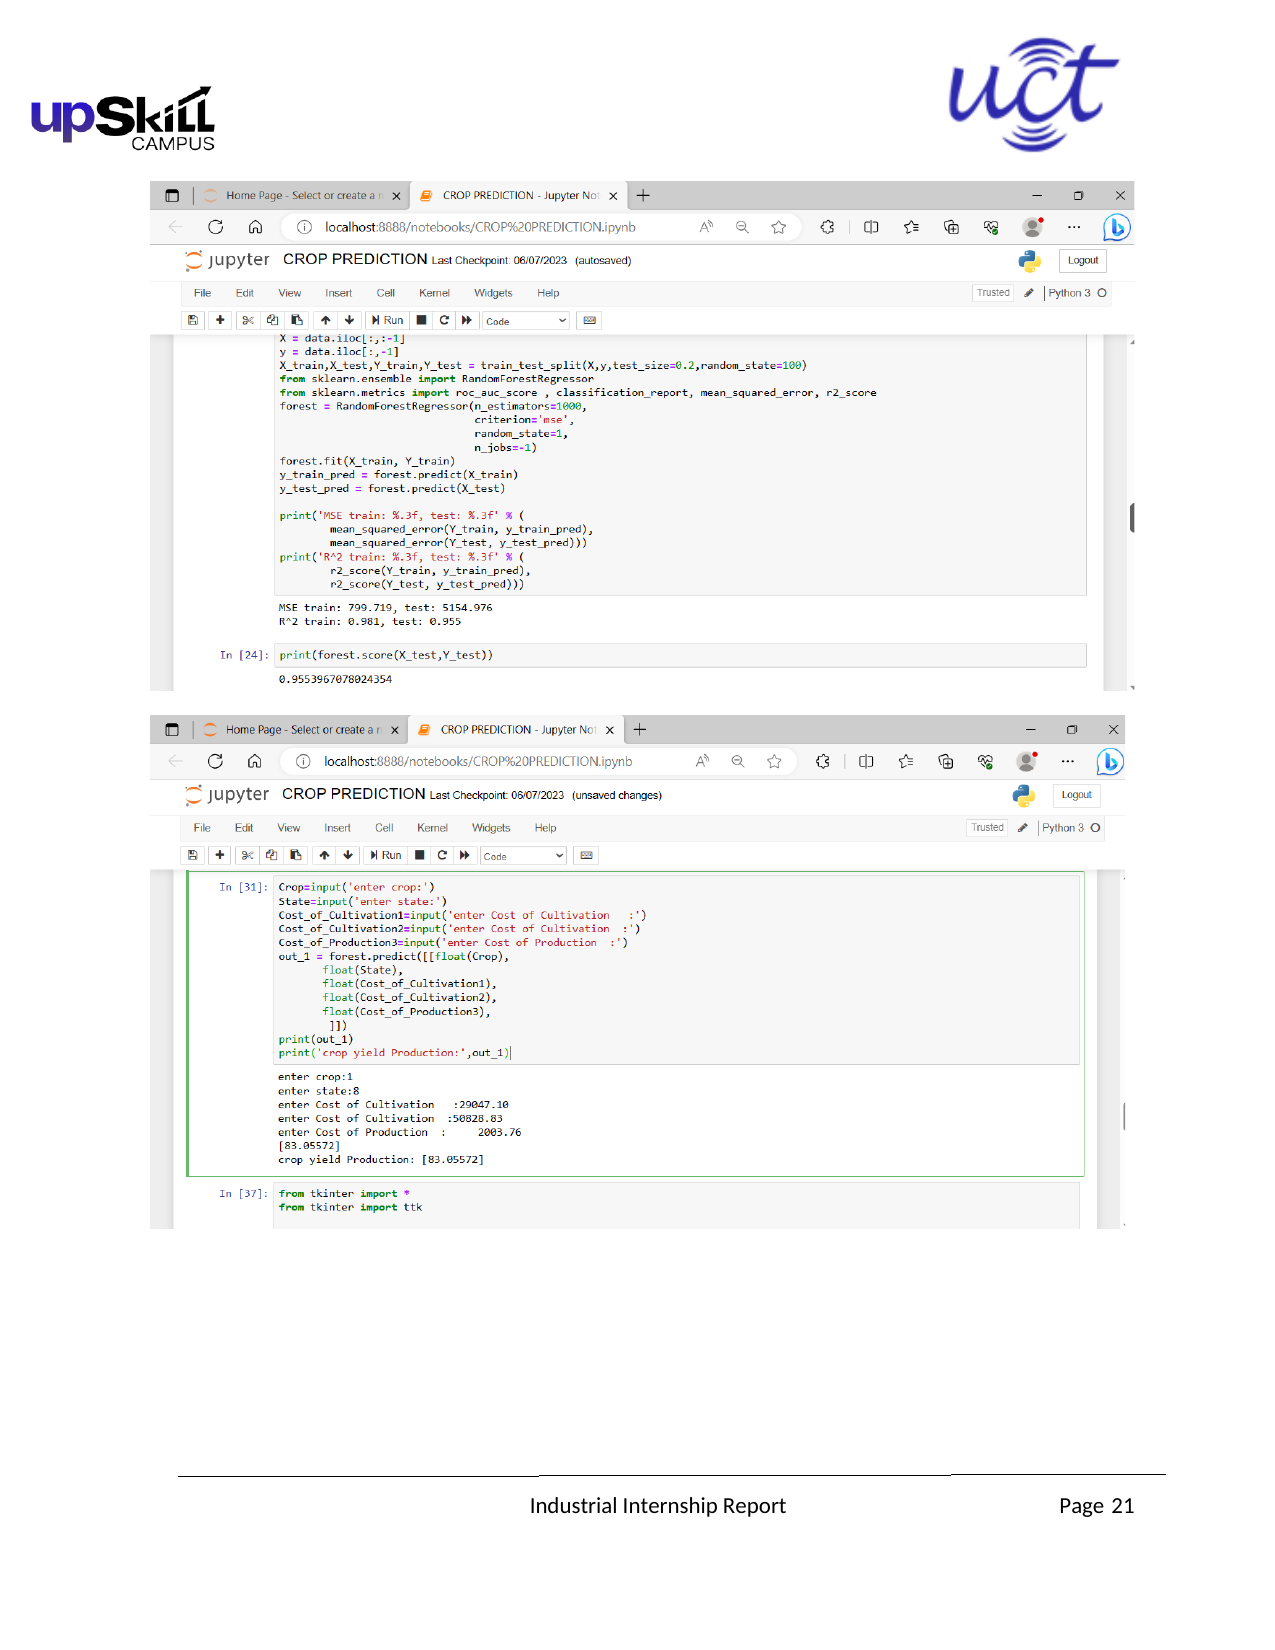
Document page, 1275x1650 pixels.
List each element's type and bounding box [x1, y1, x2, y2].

picture [946, 28, 1125, 154]
picture [150, 181, 1135, 691]
picture [0, 73, 246, 154]
picture [150, 715, 1125, 1229]
